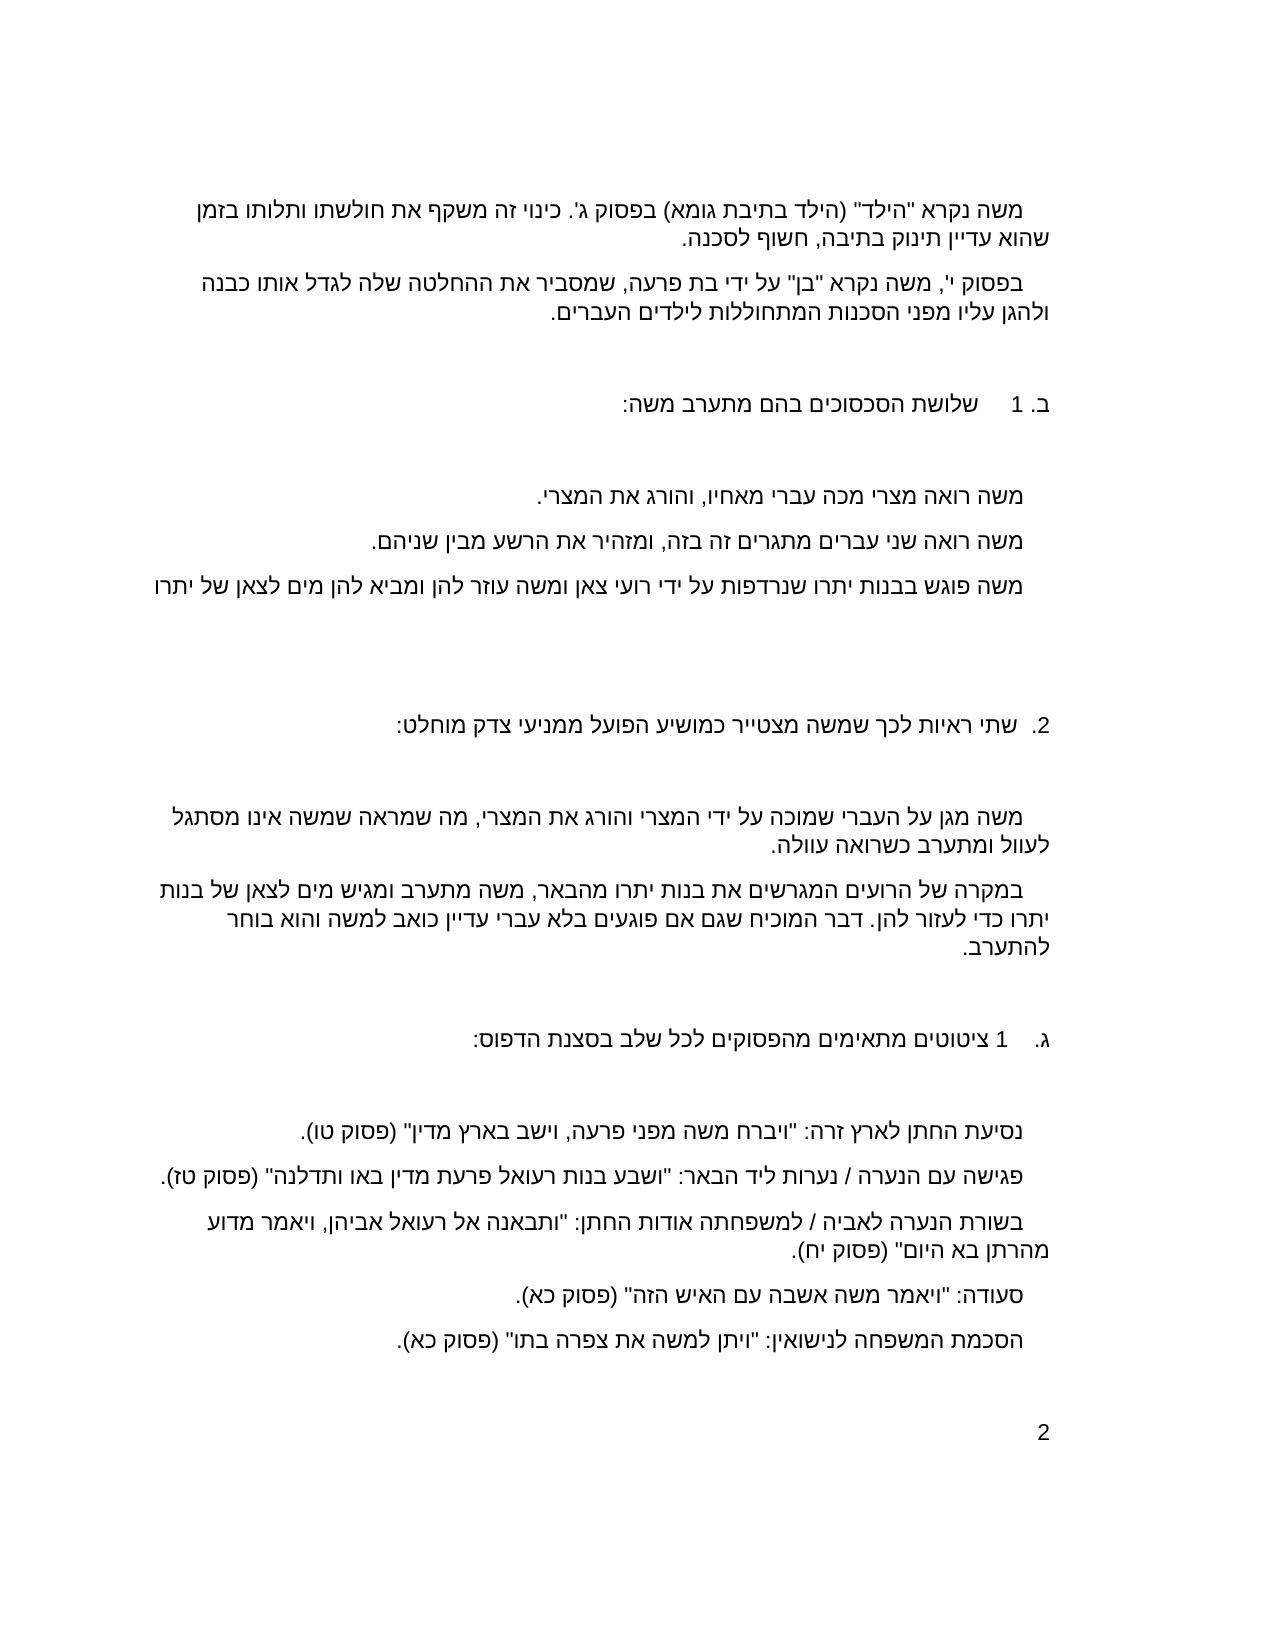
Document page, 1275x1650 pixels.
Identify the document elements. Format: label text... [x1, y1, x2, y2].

text 2. שתי ראיות לכך שמשה מצטייר כמושיע הפועל ממניעי צדק מוחלט: [150, 712, 1050, 738]
text הסכמת המשפחה לנישואין: "ויתן למשה את צפרה בתו" (פסוק כא). [150, 1327, 1050, 1353]
text 2 [150, 1419, 1050, 1445]
text משה רואה מצרי מכה עברי מאחיו, והורג את המצרי. [150, 483, 1050, 509]
text ב. 1 שלושת הסכסוכים בהם מתערב משה: [150, 391, 1050, 417]
text משה נקרא "הילד" (הילד בתיבת גומא) בפסוק ג'. כינוי זה משקף את חולשתו ותלותו בזמן שהוא עדיין תינוק בתיבה, חשוף לסכנה. [150, 197, 1050, 252]
text משה מגן על העברי שמוכה על ידי המצרי והורג את המצרי, מה שמראה שמשה אינו מסתגל לעוול ומתערב כשרואה עוולה. [150, 804, 1050, 859]
text ג. 1 ציטוטים מתאימים מהפסוקים לכל שלב בסצנת הדפוס: [150, 1026, 1050, 1053]
text בפסוק י', משה נקרא "בן" על ידי בת פרעה, שמסביר את ההחלטה שלה לגדל אותו כבנה ולהגן עליו מפני הסכנות המתחוללות לילדים העברים. [150, 270, 1050, 325]
text פגישה עם הנערה / נערות ליד הבאר: "ושבע בנות רעואל פרעת מדין באו ותדלנה" (פסוק טז). [150, 1163, 1050, 1190]
text משה רואה שני עברים מתגרים זה בזה, ומזהיר את הרשע מבין שניהם. [150, 528, 1050, 554]
text נסיעת החתן לארץ זרה: "ויברח משה מפני פרעה, וישב בארץ מדין" (פסוק טו). [150, 1118, 1050, 1144]
text במקרה של הרועים המגרשים את בנות יתרו מהבאר, משה מתערב ומגיש מים לצאן של בנות יתרו כדי לעזור להן. דבר המוכיח שגם אם פוגעים בלא עברי עדיין כואב למשה והוא בוחר להתערב. [150, 877, 1050, 961]
text בשורת הנערה לאביה / למשפחתה אודות החתן: "ותבאנה אל רעואל אביהן, ויאמר מדוע מהרתן בא היום" (פסוק יח). [150, 1208, 1050, 1263]
text סעודה: "ויאמר משה אשבה עם האיש הזה" (פסוק כא). [150, 1282, 1050, 1308]
text משה פוגש בבנות יתרו שנרדפות על ידי רועי צאן ומשה עוזר להן ומביא להן מים לצאן של יתרו [150, 573, 1050, 599]
